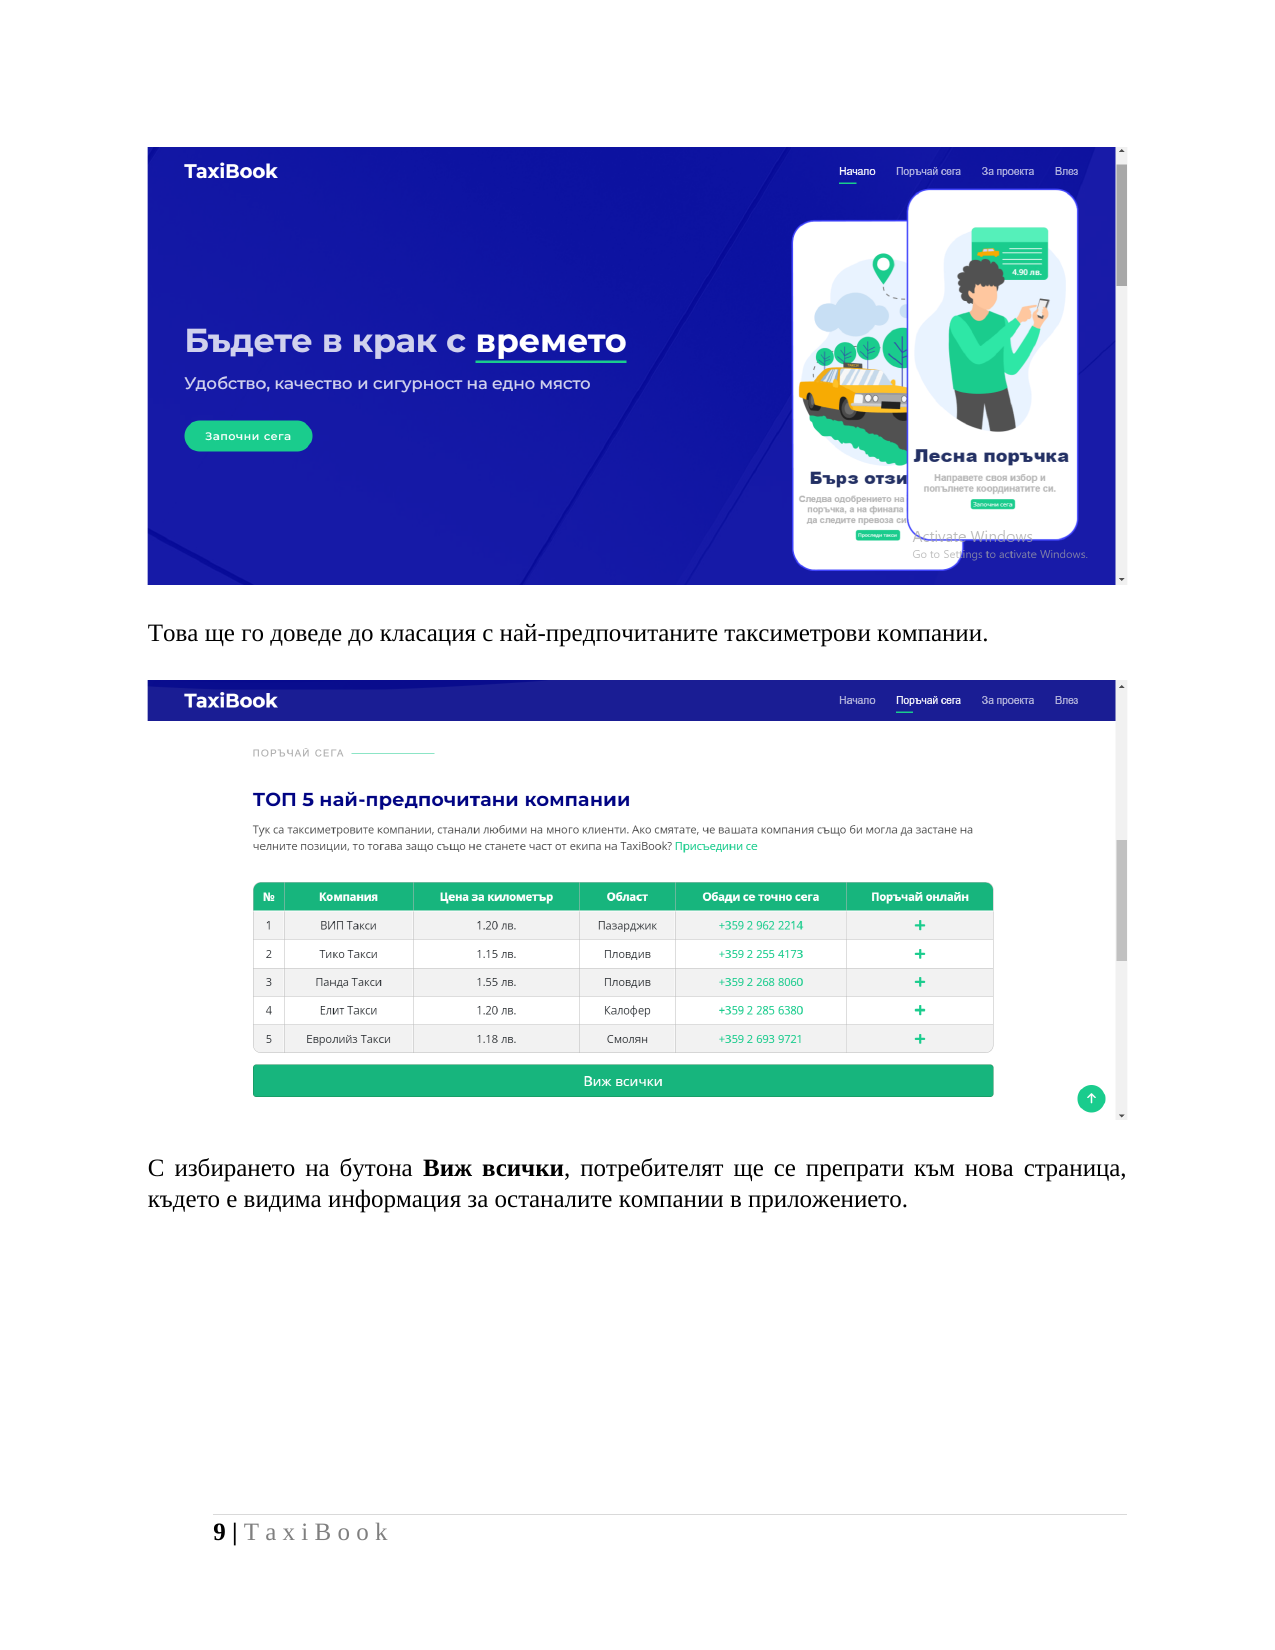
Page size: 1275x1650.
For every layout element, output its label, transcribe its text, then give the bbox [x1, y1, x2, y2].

text С избирането на бутона Виж всички, потребителят ще се препрати към нова страница, където е видима информация за останалите компании в приложението. [148, 1153, 1127, 1213]
text Това ще го доведе до класация с най-предпочитаните таксиметрови компании. [148, 618, 1127, 647]
picture [147, 680, 1128, 1120]
picture [147, 147, 1128, 585]
